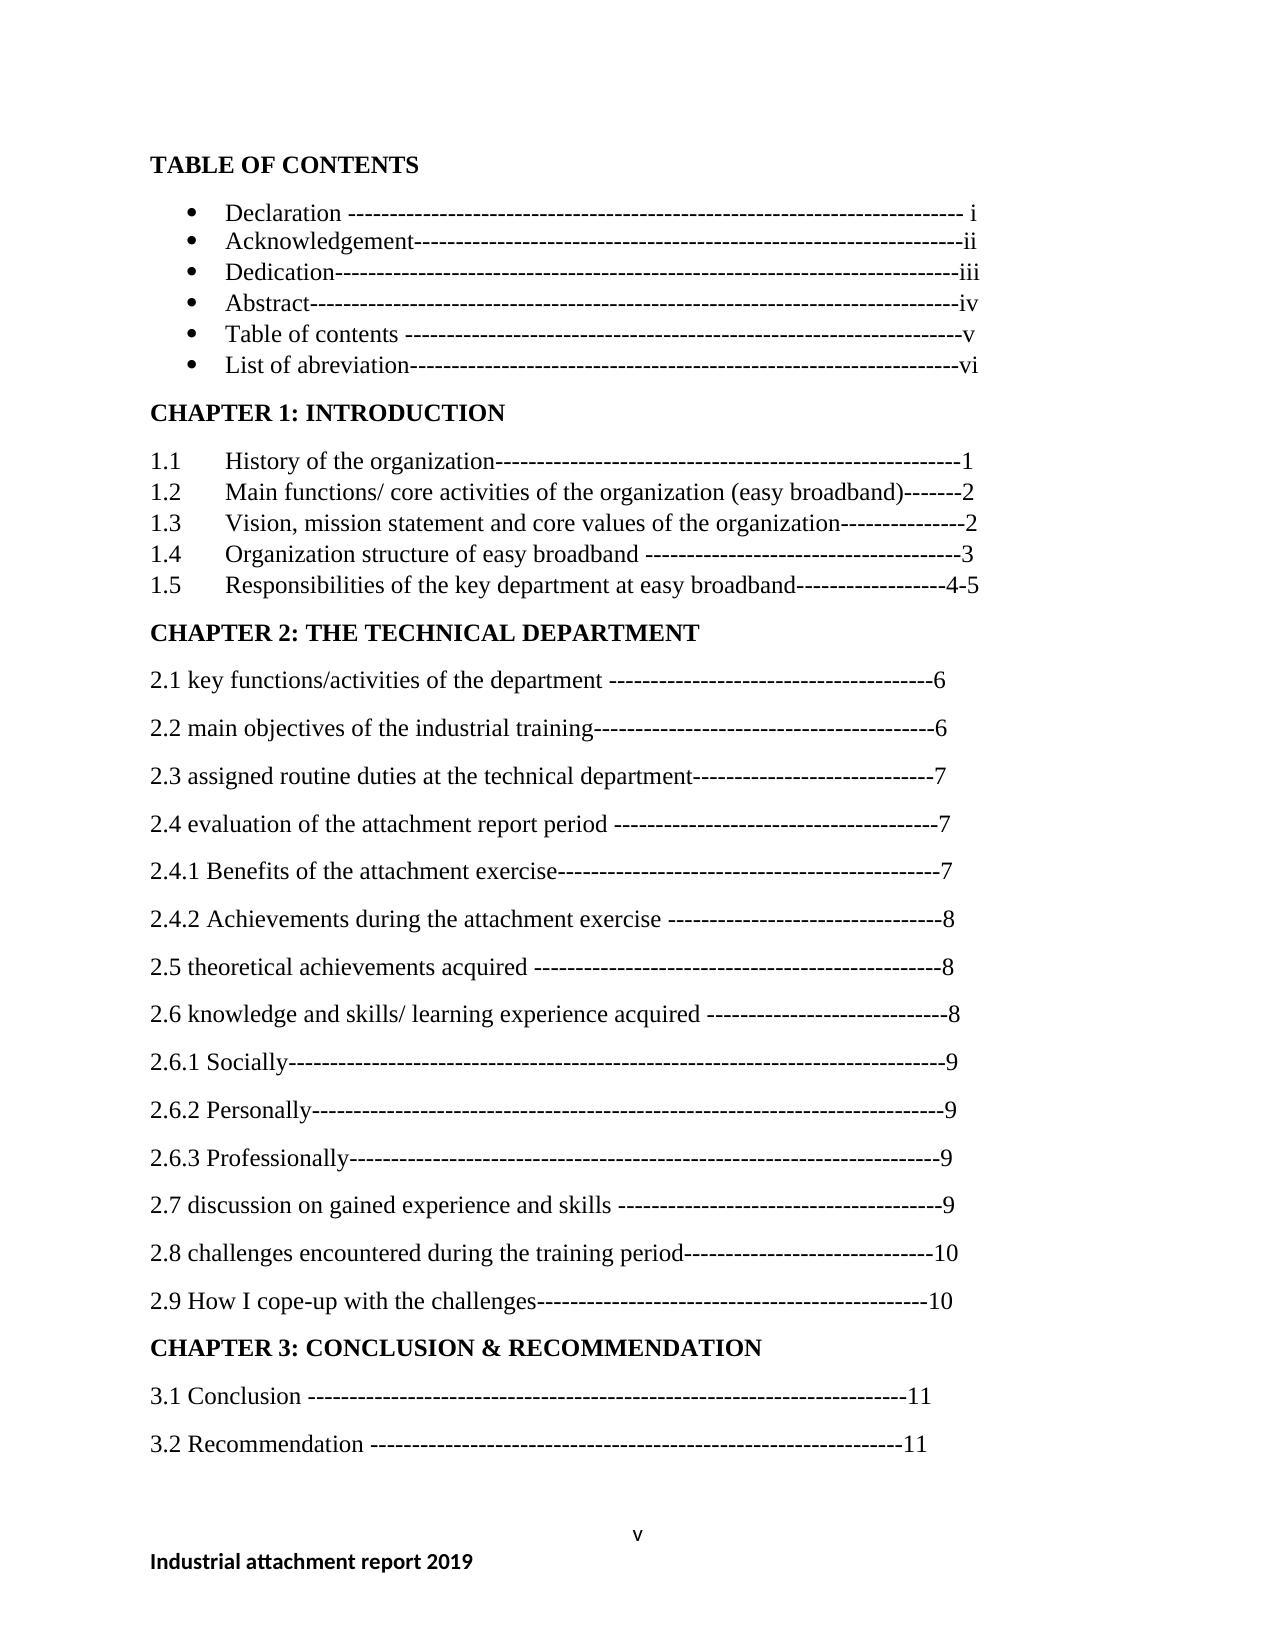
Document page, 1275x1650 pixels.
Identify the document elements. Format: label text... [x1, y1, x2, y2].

text 2.7 discussion on gained experience and skills ---------------------------------------9 [150, 1190, 1125, 1219]
text 2.2 main objectives of the industrial training-----------------------------------------6 [150, 713, 1125, 742]
list Table of contents -------------------------------------------------------------------v [187, 319, 1125, 348]
list Organization structure of easy broadband --------------------------------------3 [150, 539, 1125, 568]
list Declaration -------------------------------------------------------------------------- i [187, 198, 1125, 226]
list Acknowledgement------------------------------------------------------------------ii [187, 226, 1125, 255]
text 2.6.1 Socially-------------------------------------------------------------------------------9 [150, 1047, 1125, 1076]
list List of abreviation------------------------------------------------------------------vi [187, 351, 1125, 379]
text 2.9 How I cope-up with the challenges-----------------------------------------------10 [150, 1286, 1125, 1314]
text CHAPTER 2: THE TECHNICAL DEPARTMENT [150, 618, 1125, 647]
text CHAPTER 3: CONCLUSION & RECOMMENDATION [150, 1333, 1125, 1362]
text 2.6.2 Personally----------------------------------------------------------------------------9 [150, 1095, 1125, 1124]
list History of the organization--------------------------------------------------------1 [150, 446, 1125, 475]
list Vision, mission statement and core values of the organization---------------2 [150, 508, 1125, 537]
text TABLE OF CONTENTS [150, 150, 1125, 179]
text 2.4 evaluation of the attachment report period ---------------------------------------7 [150, 809, 1125, 837]
text 3.2 Recommendation ----------------------------------------------------------------11 [150, 1429, 1125, 1458]
text CHAPTER 1: INTRODUCTION [150, 398, 1125, 427]
text 2.5 theoretical achievements acquired -------------------------------------------------8 [150, 952, 1125, 981]
text 2.8 challenges encountered during the training period------------------------------10 [150, 1238, 1125, 1267]
text 2.6.3 Professionally-----------------------------------------------------------------------9 [150, 1143, 1125, 1171]
text 2.3 assigned routine duties at the technical department-----------------------------7 [150, 761, 1125, 790]
list Main functions/ core activities of the organization (easy broadband)-------2 [150, 477, 1125, 506]
text 2.6 knowledge and skills/ learning experience acquired -----------------------------8 [150, 999, 1125, 1028]
text 2.4.1 Benefits of the attachment exercise----------------------------------------------7 [150, 856, 1125, 885]
list Responsibilities of the key department at easy broadband------------------4-5 [150, 570, 1125, 599]
list Abstract------------------------------------------------------------------------------iv [187, 288, 1125, 317]
text 2.4.2 Achievements during the attachment exercise ---------------------------------8 [150, 904, 1125, 933]
text 3.1 Conclusion ------------------------------------------------------------------------11 [150, 1381, 1125, 1410]
text 2.1 key functions/activities of the department ---------------------------------------6 [150, 666, 1125, 694]
list Dedication---------------------------------------------------------------------------iii [187, 257, 1125, 286]
